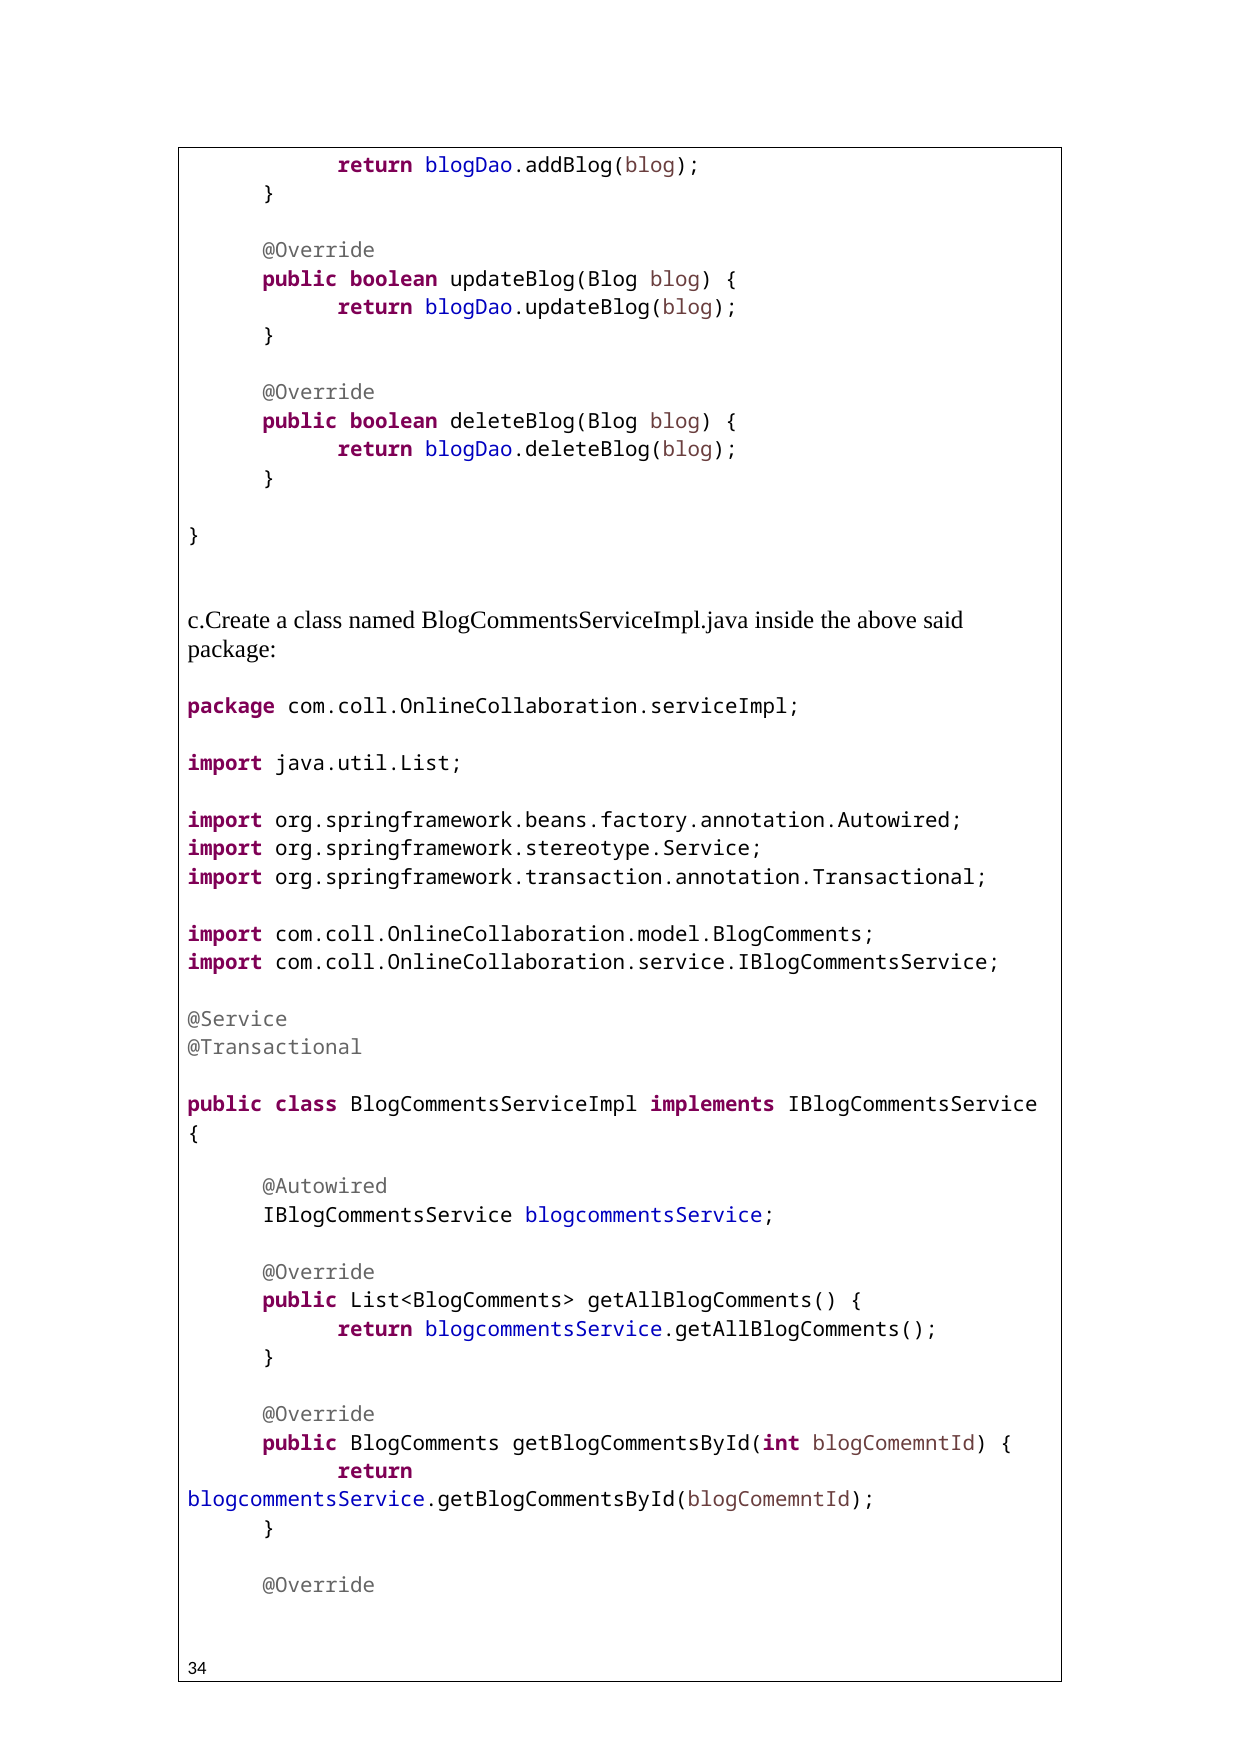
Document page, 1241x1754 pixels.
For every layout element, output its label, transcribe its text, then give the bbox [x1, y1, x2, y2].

text @Override [187, 1570, 1053, 1598]
text import java.util.List; [187, 748, 1053, 777]
text } [187, 1342, 1053, 1371]
text return blogDao.deleteBlog(blog); [187, 434, 1053, 463]
text public List<BlogComments> getAllBlogComments() { [187, 1285, 1053, 1314]
text import com.coll.OnlineCollaboration.model.BlogComments; [187, 919, 1053, 947]
text } [187, 463, 1053, 491]
text public class BlogCommentsServiceImpl implements IBlogCommentsService { [187, 1089, 1053, 1146]
text @Override [187, 1399, 1053, 1428]
text public BlogComments getBlogCommentsById(int blogComemntId) { [187, 1428, 1053, 1456]
text } [187, 1513, 1053, 1541]
text import com.coll.OnlineCollaboration.service.IBlogCommentsService; [187, 947, 1053, 976]
text import org.springframework.beans.factory.annotation.Autowired; [187, 805, 1053, 833]
text IBlogCommentsService blogcommentsService; [187, 1200, 1053, 1228]
text } [187, 178, 1053, 207]
text import org.springframework.stereotype.Service; [187, 833, 1053, 862]
text @Transactional [187, 1032, 1053, 1061]
text @Autowired [187, 1172, 1053, 1200]
text } [187, 321, 1053, 349]
text return blogDao.addBlog(blog); [187, 150, 1053, 178]
text return blogcommentsService.getBlogCommentsById(blogComemntId); [187, 1456, 1053, 1513]
list c.Create a class named BlogCommentsServiceImpl.java inside the above said package: [276, 605, 1053, 663]
text return blogcommentsService.getAllBlogComments(); [187, 1314, 1053, 1342]
text return blogDao.updateBlog(blog); [187, 292, 1053, 321]
text } [187, 520, 1053, 548]
text @Override [187, 377, 1053, 406]
text import org.springframework.transaction.annotation.Transactional; [187, 862, 1053, 890]
text @Service [187, 1004, 1053, 1032]
text @Override [187, 1257, 1053, 1285]
text package com.coll.OnlineCollaboration.serviceImpl; [187, 691, 1053, 720]
text public boolean deleteBlog(Blog blog) { [187, 406, 1053, 434]
text @Override [187, 235, 1053, 264]
text public boolean updateBlog(Blog blog) { [187, 264, 1053, 292]
